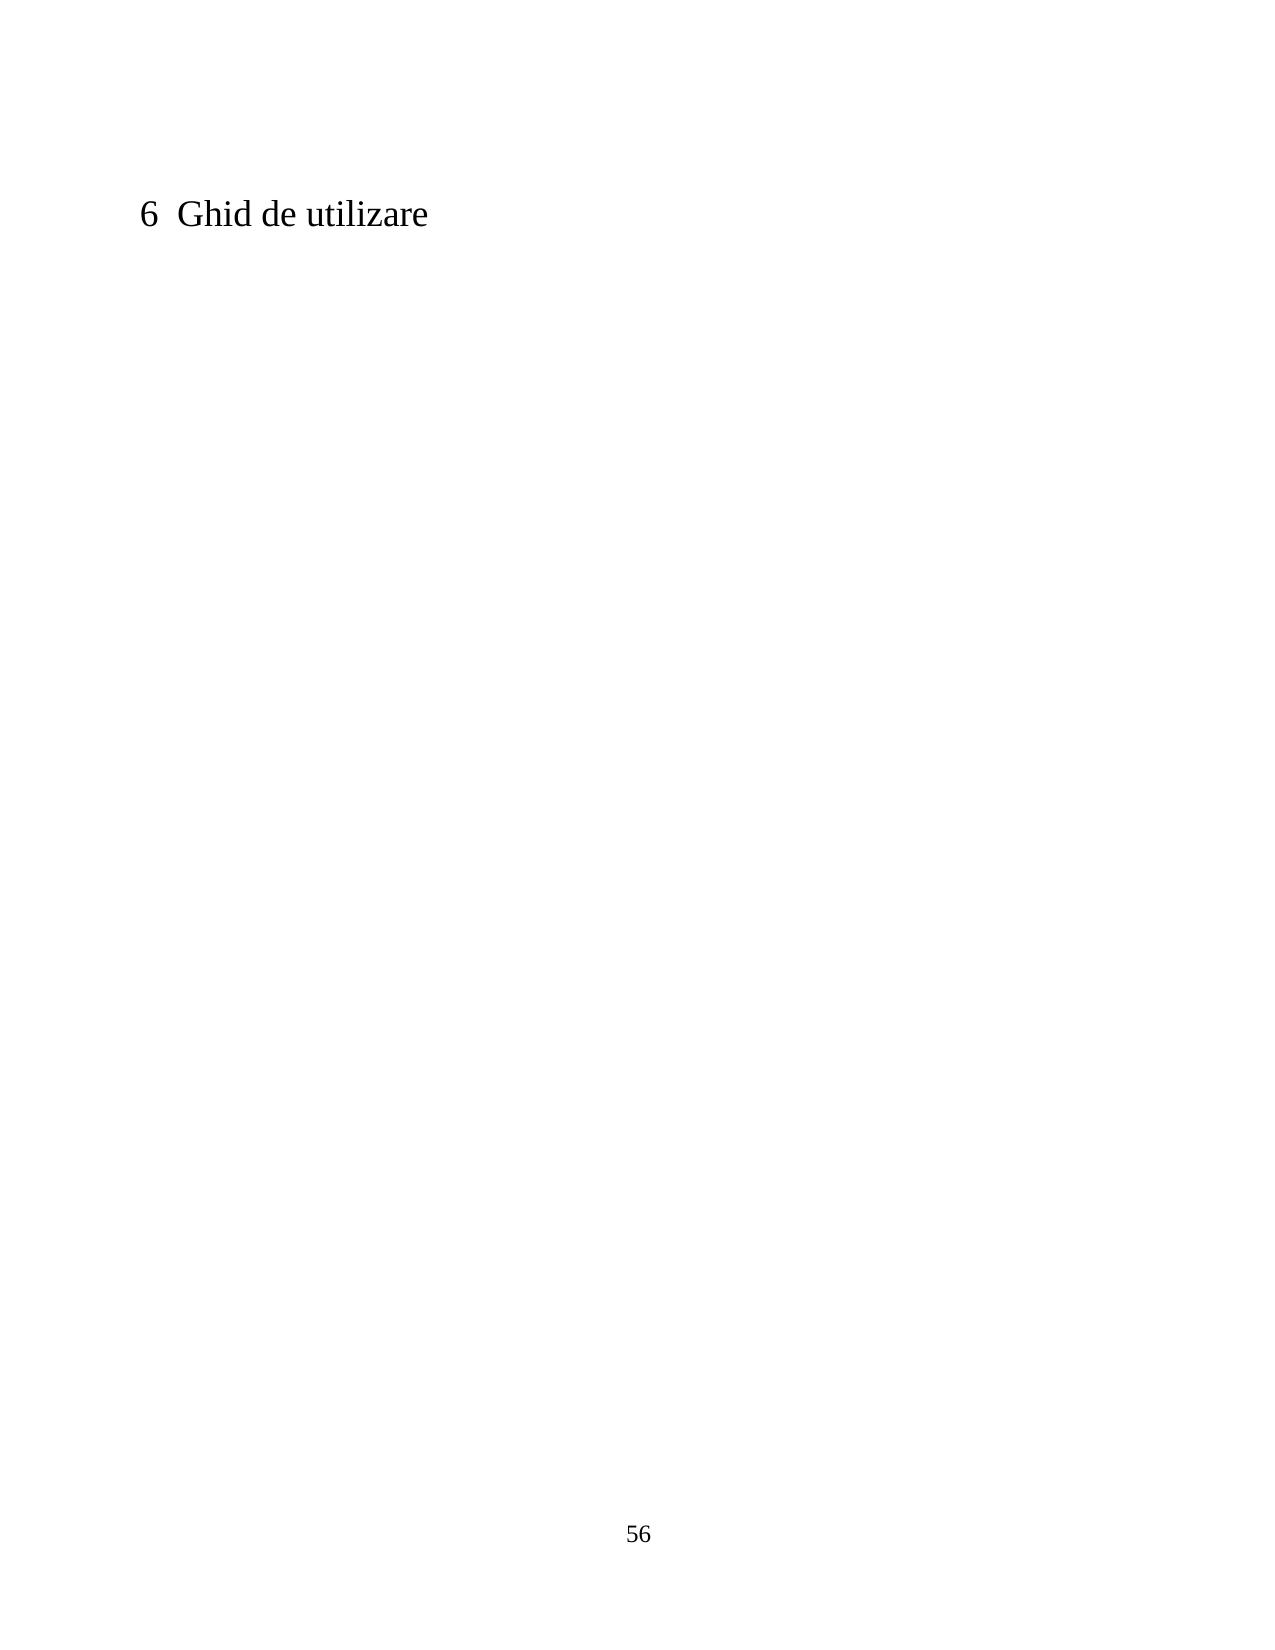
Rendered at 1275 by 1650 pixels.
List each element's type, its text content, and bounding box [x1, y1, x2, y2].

subtitle Ghid de utilizare [139, 192, 1139, 235]
